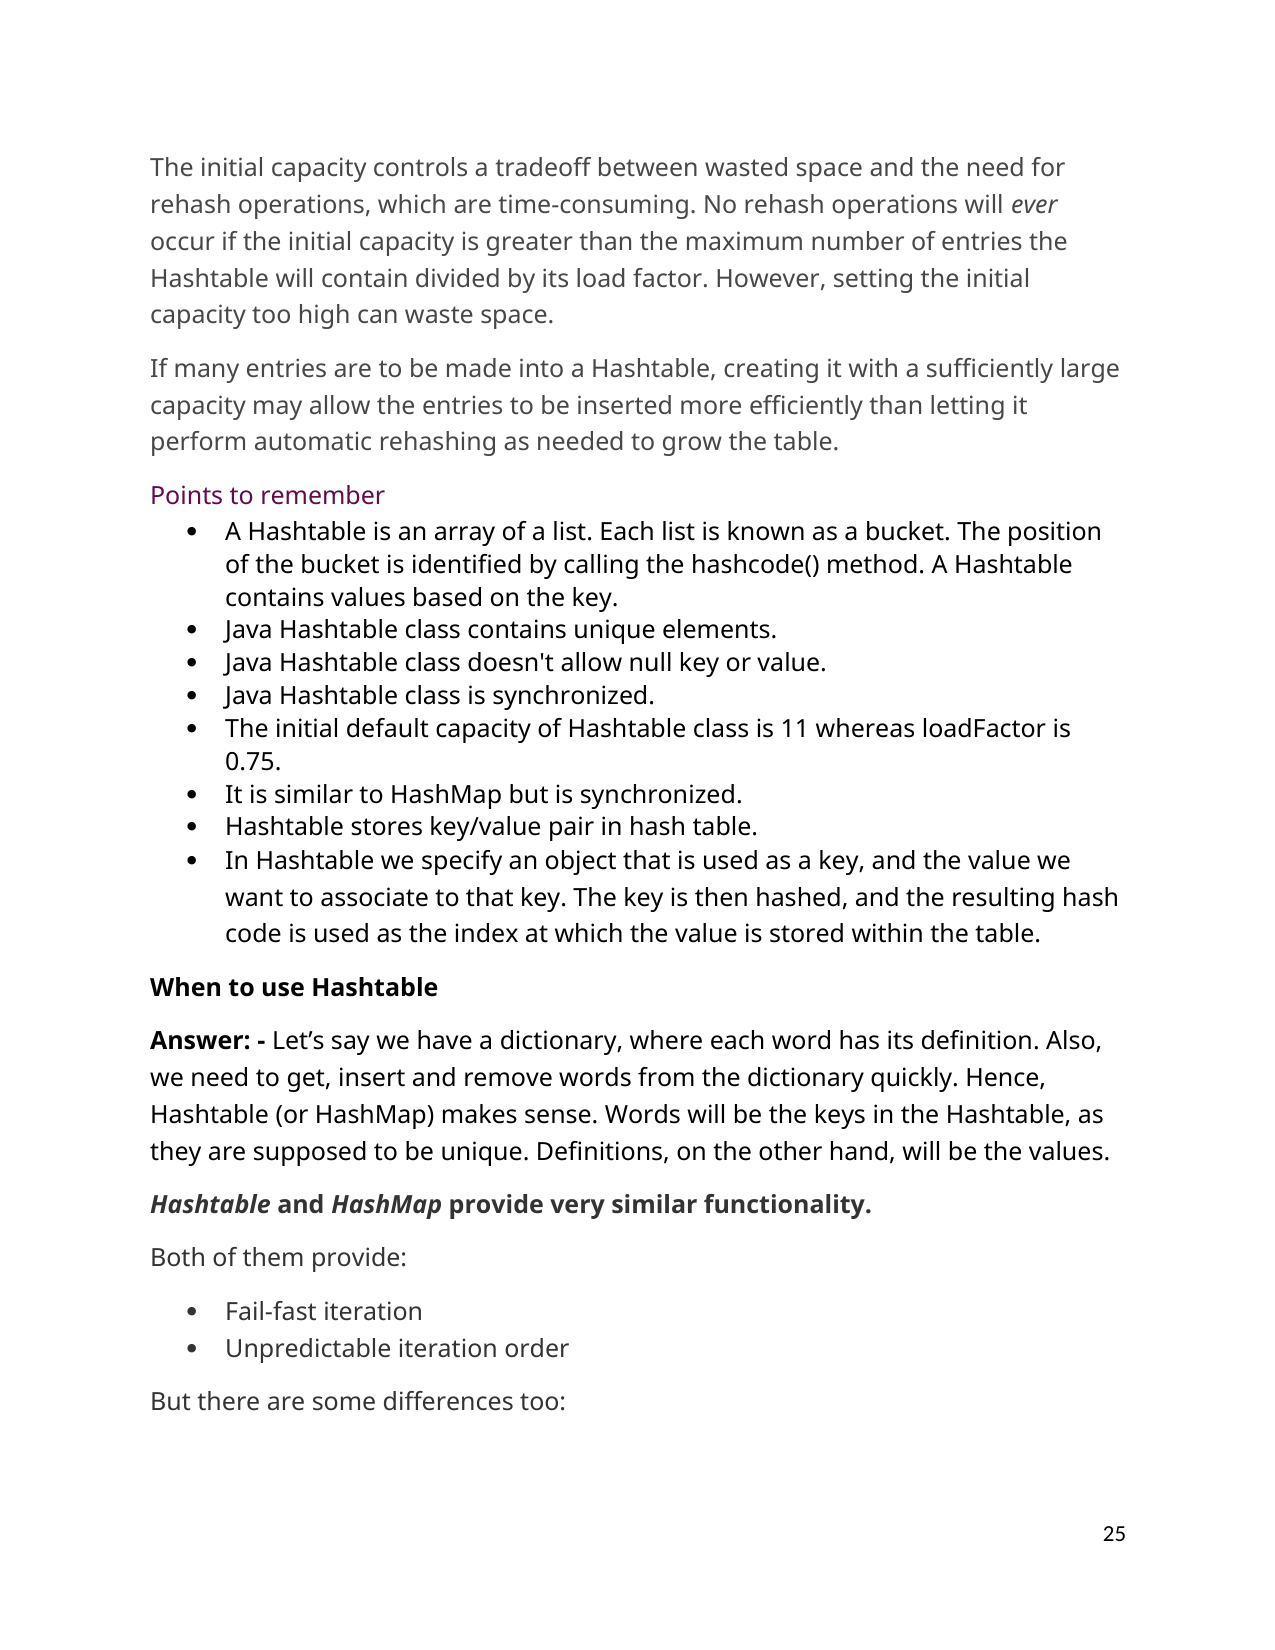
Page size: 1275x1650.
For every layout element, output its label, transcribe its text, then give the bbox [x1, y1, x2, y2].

text Both of them provide: [150, 1240, 1125, 1274]
list Java Hashtable class contains unique elements. [187, 613, 1125, 646]
list It is similar to HashMap but is synchronized. [187, 777, 1125, 809]
list The initial default capacity of Hashtable class is 11 whereas loadFactor is 0.75. [187, 711, 1125, 777]
subtitle Points to remember [150, 477, 1125, 512]
text Answer: - Let’s say we have a dictionary, where each word has its definition. Also, we need to get, insert and remove words from the dictionary quickly. Hence, Hashtable (or HashMap) makes sense. Words will be the keys in the Hashtable, as they are supposed to be unique. Definitions, on the other hand, will be the values. [150, 1023, 1125, 1167]
list Unpredictable iteration order [187, 1330, 1125, 1364]
list A Hashtable is an array of a list. Each list is known as a bucket. The position of the bucket is identified by calling the hashcode() method. A Hashtable contains values based on the key. [187, 514, 1125, 613]
list In Hashtable we specify an object that is used as a key, and the value we want to associate to that key. The key is then hashed, and the resulting hash code is used as the index at which the value is stored within the table. [187, 842, 1125, 950]
text But there are some differences too: [150, 1384, 1125, 1418]
text If many entries are to be made into a Hashtable, creating it with a sufficiently large capacity may allow the entries to be inserted more efficiently than letting it perform automatic rehashing as needed to grow the table. [150, 351, 1125, 458]
text Hashtable and HashMap provide very similar functionality. [150, 1187, 1125, 1221]
list Fail-fast iteration [187, 1293, 1125, 1327]
list Java Hashtable class doesn't allow null key or value. [187, 646, 1125, 678]
text The initial capacity controls a tradeoff between wasted space and the need for rehash operations, which are time-consuming. No rehash operations will ever occur if the initial capacity is greater than the maximum number of entries the Hashtable will contain divided by its load factor. However, setting the initial capacity too high can waste space. [150, 150, 1125, 331]
list Java Hashtable class is synchronized. [187, 678, 1125, 711]
list Hashtable stores key/value pair in hash table. [187, 809, 1125, 842]
text When to use Hashtable [150, 969, 1125, 1003]
